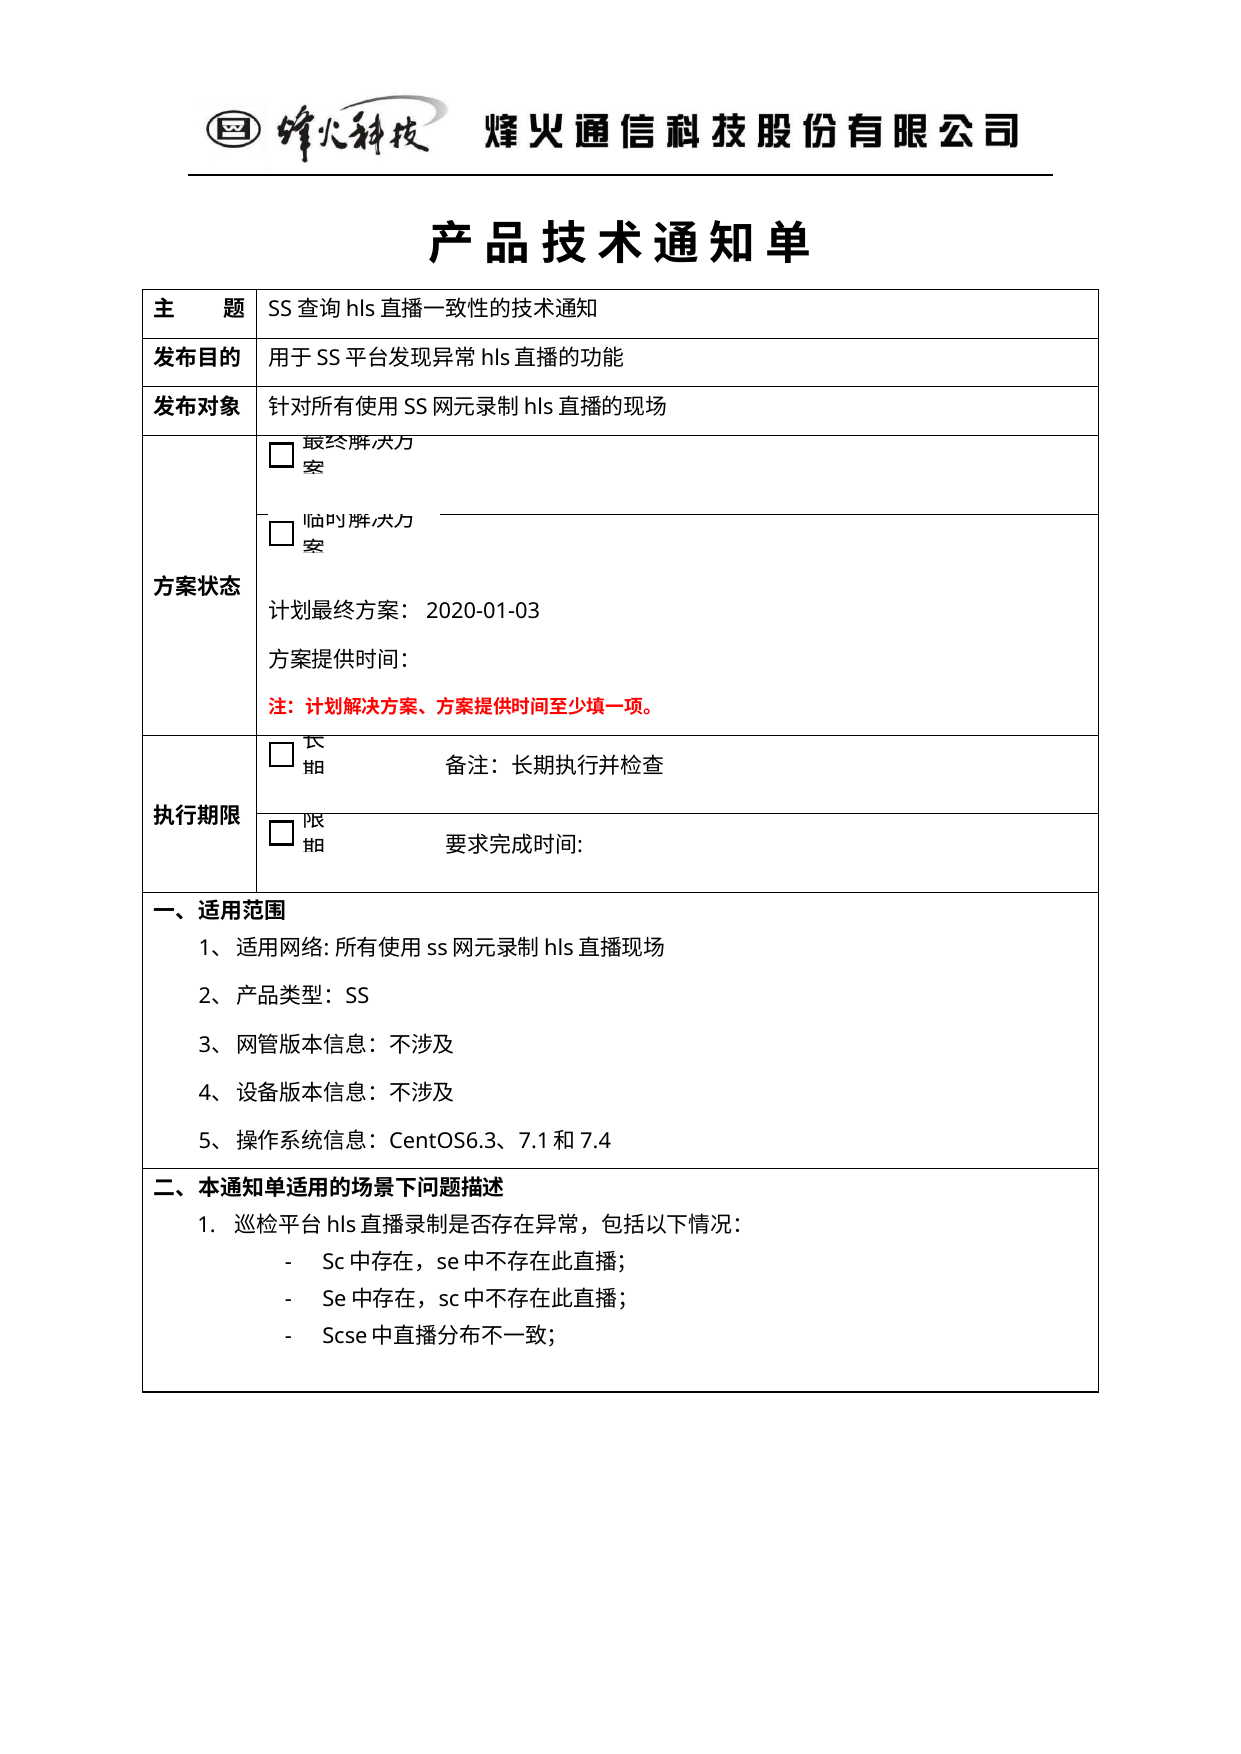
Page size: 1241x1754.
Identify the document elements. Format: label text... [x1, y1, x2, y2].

table_header 主题 [143, 290, 256, 337]
table_cell [257, 436, 1098, 513]
table_cell 用于 SS平台发现异常hls直播的功能 [257, 339, 1098, 386]
table_cell 本通知单适用的场景下问题描述 巡检平台hls直播录制是否存在异常，包括以下情况： Sc中存在，se中不存在此直播； Se中存在，sc中不存在此直播； Scse中直播分布不一致； [143, 1169, 1098, 1391]
text 产 品 技 术 通 知 单 [187, 191, 1053, 289]
table_cell 发布对象 [143, 387, 256, 435]
table_cell 适用范围 适用网络: 所有使用ss网元录制hls直播现场 产品类型：SS 网管版本信息：不涉及 设备版本信息：不涉及 操作系统信息：CentOS6.3、7.1和7.4 [143, 893, 1098, 1168]
table_cell 执行期限 [143, 736, 256, 892]
table_cell 发布目的 [143, 339, 256, 386]
table_cell 方案状态 [143, 436, 256, 734]
table_cell 针对所有使用SS网元录制hls直播的现场 [257, 387, 1098, 435]
table_cell 要求完成时间: [257, 814, 1098, 892]
table_cell 备注：长期执行并检查 [257, 736, 1098, 813]
table_header SS 查询hls直播一致性的技术通知 [257, 290, 1098, 337]
table_cell 计划最终方案： 2020-01-03 方案提供时间： 注：计划解决方案、方案提供时间至少填一项。 [257, 515, 1098, 734]
picture [188, 88, 1052, 173]
